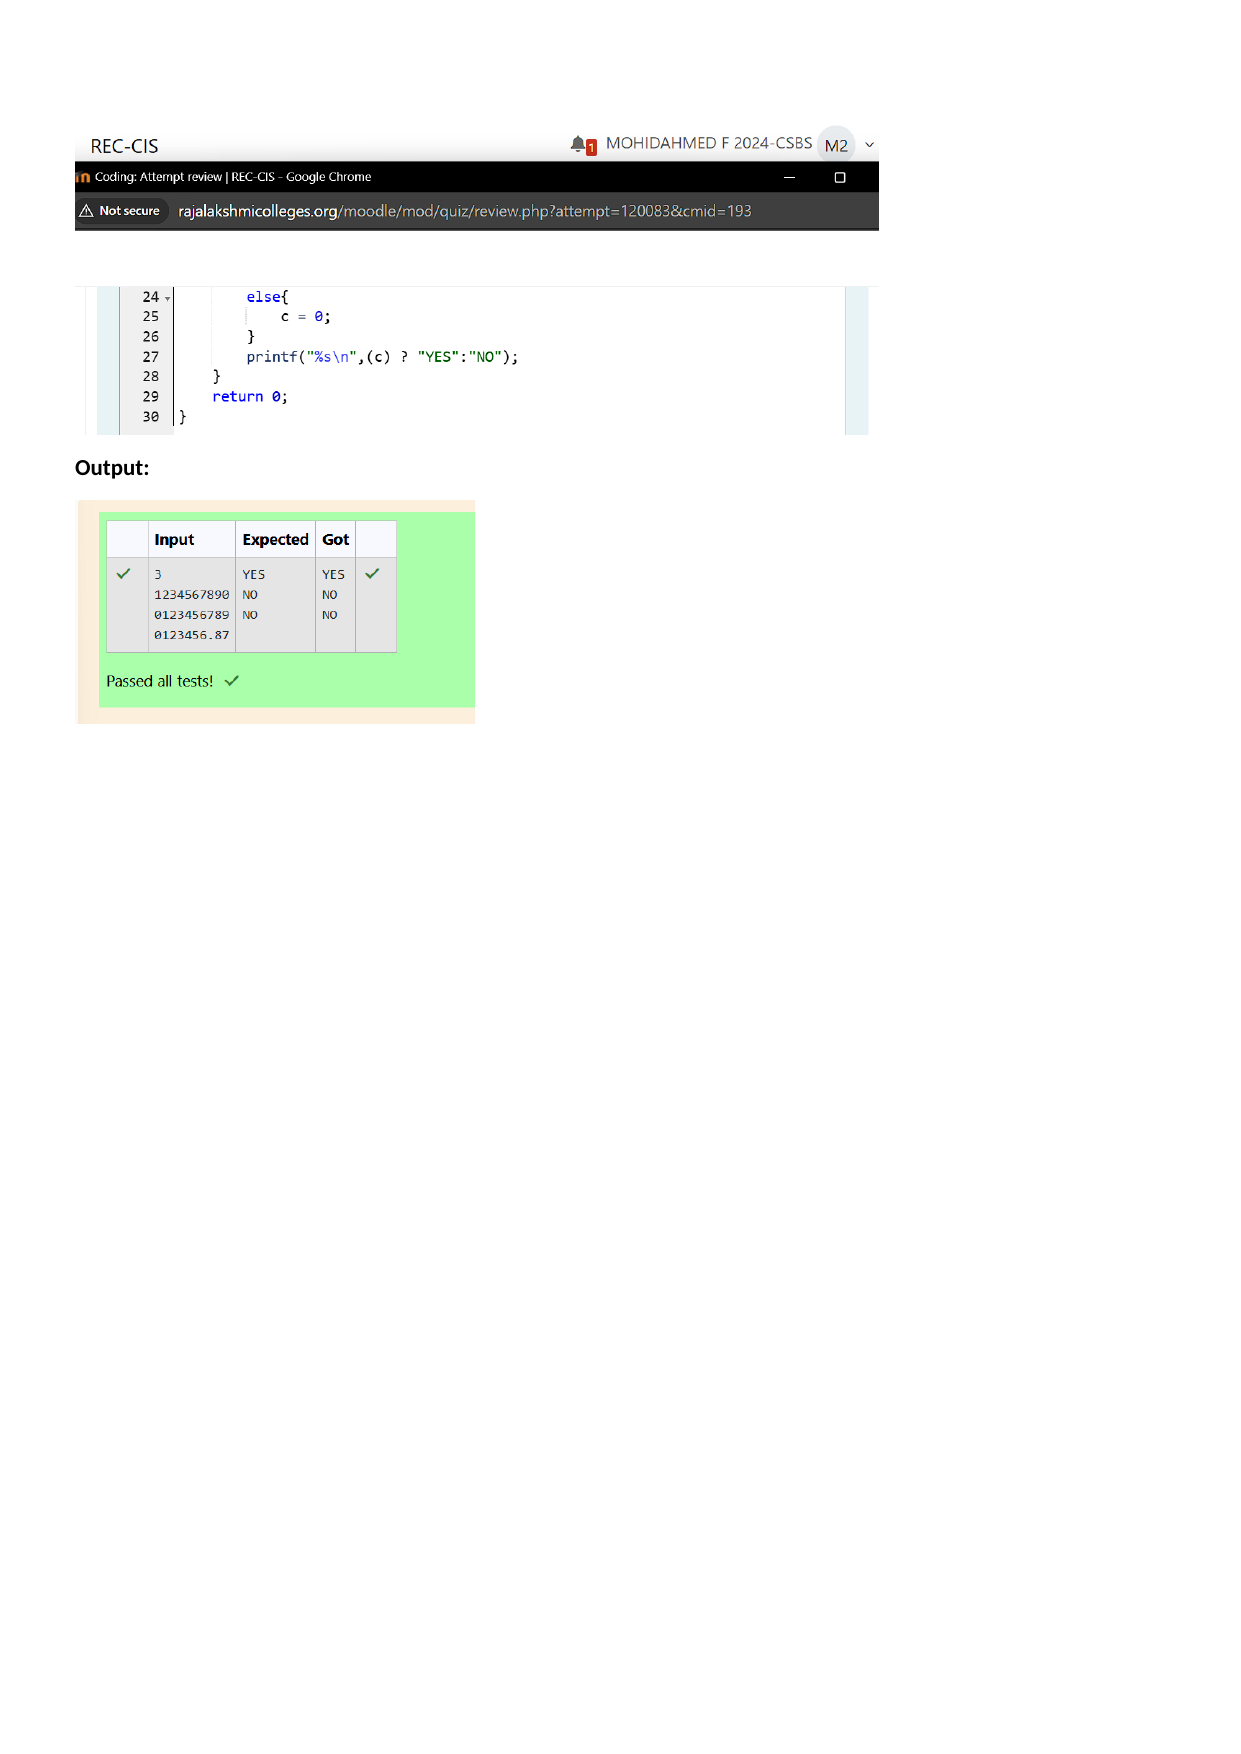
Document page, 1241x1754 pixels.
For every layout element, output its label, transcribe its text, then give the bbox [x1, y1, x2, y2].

picture [75, 500, 476, 724]
picture [75, 120, 879, 435]
text Output: [75, 453, 1165, 481]
